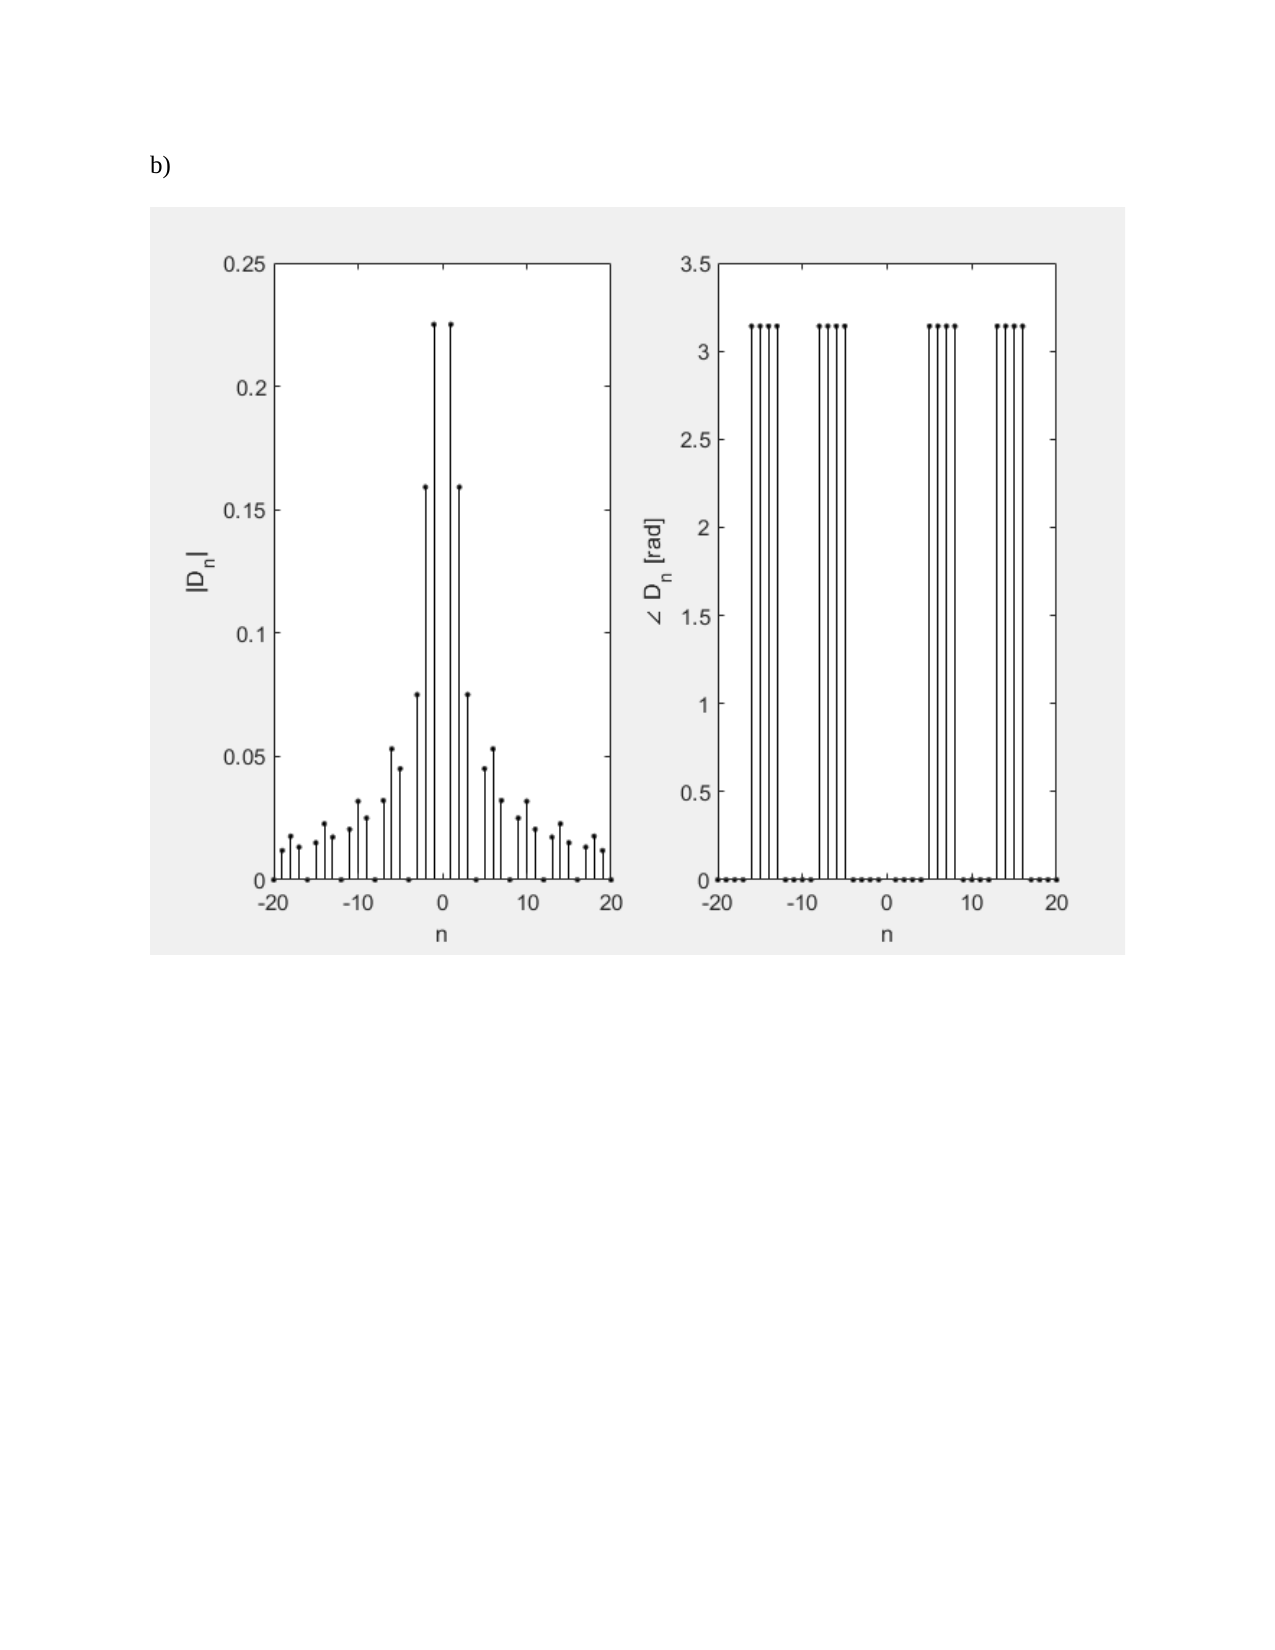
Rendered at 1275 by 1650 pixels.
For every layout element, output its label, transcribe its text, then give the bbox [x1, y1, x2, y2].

picture [150, 207, 1125, 955]
text b) [150, 150, 1125, 207]
